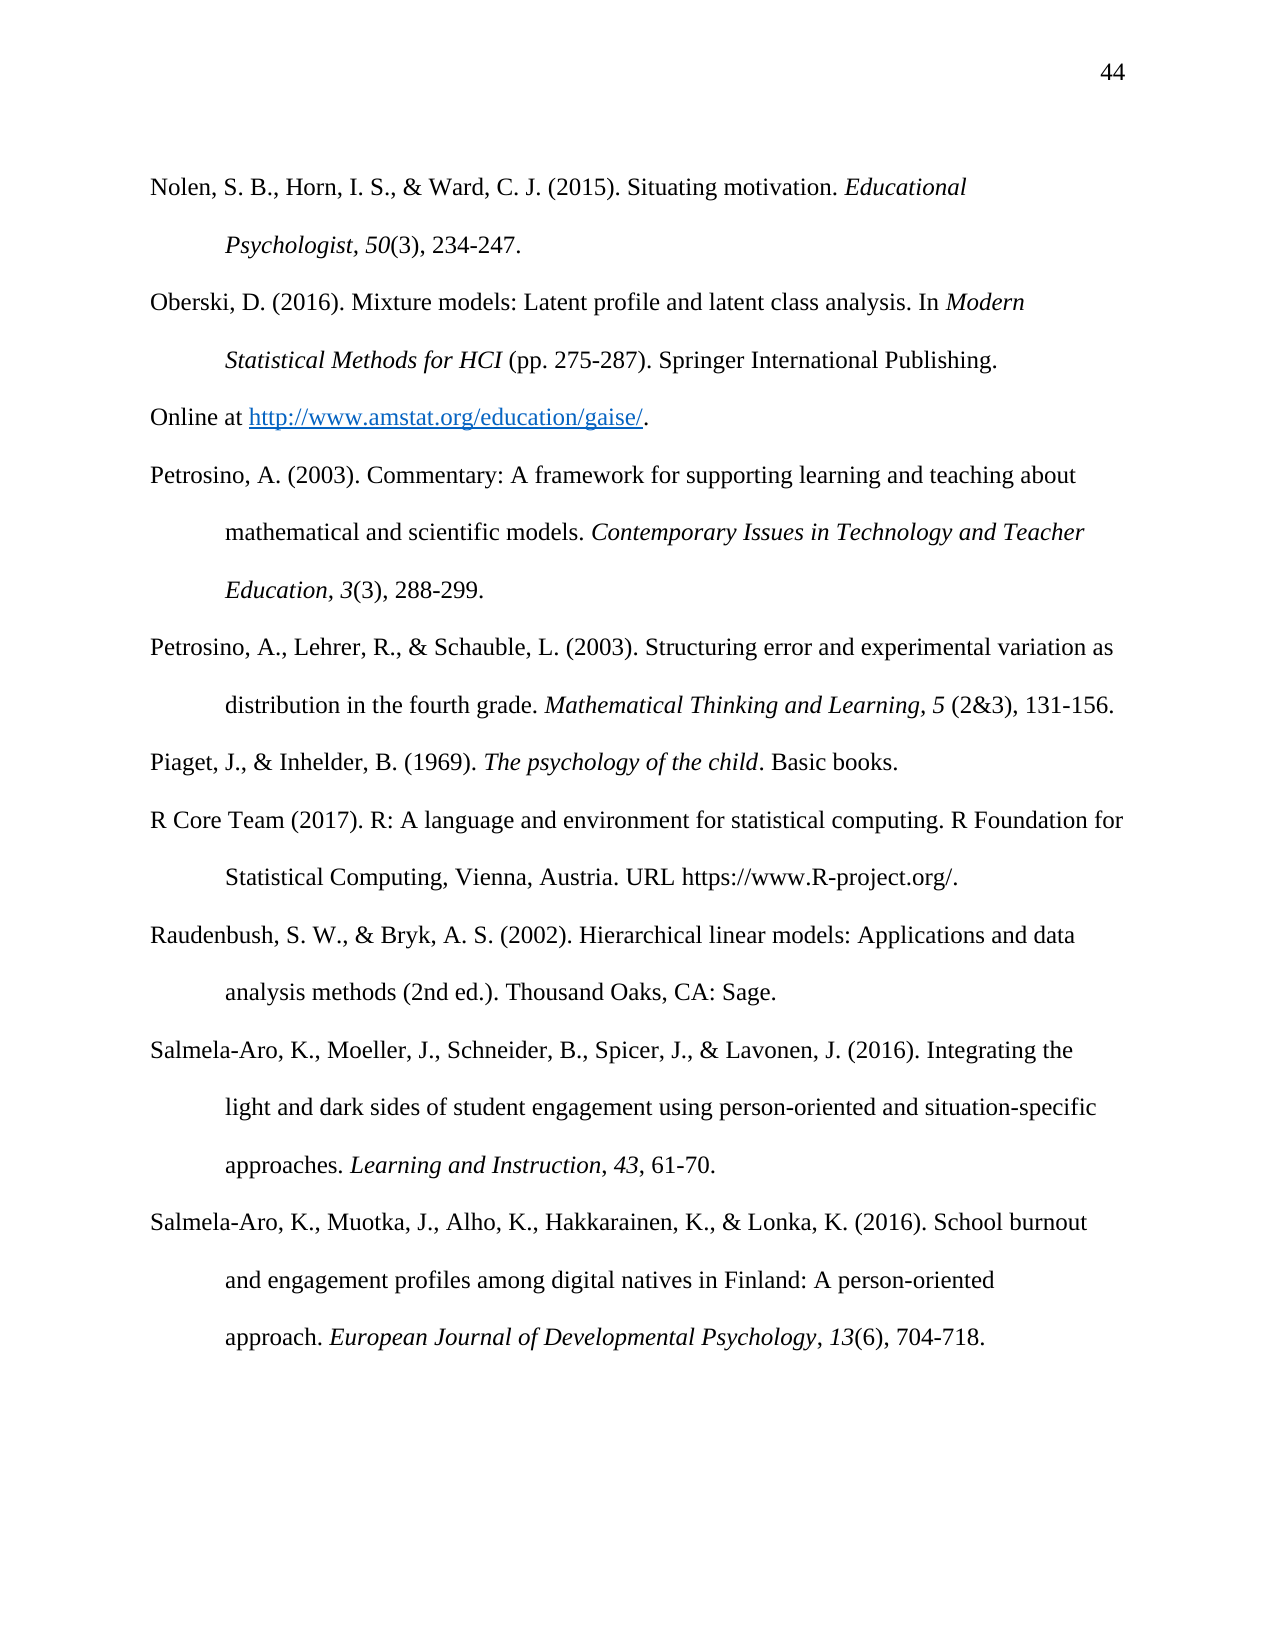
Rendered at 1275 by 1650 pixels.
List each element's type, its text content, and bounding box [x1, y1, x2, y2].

text Salmela-Aro, K., Moeller, J., Schneider, B., Spicer, J., & Lavonen, J. (2016). Integrating the light and dark sides of student engagement using person-oriented and situation-specific approaches. Learning and Instruction, 43, 61-70. [150, 1035, 1125, 1179]
text Salmela-Aro, K., Muotka, J., Alho, K., Hakkarainen, K., & Lonka, K. (2016). School burnout and engagement profiles among digital natives in Finland: A person-oriented approach. European Journal of Developmental Psychology, 13(6), 704-718. [150, 1207, 1125, 1351]
text Raudenbush, S. W., & Bryk, A. S. (2002). Hierarchical linear models: Applications and data analysis methods (2nd ed.). Thousand Oaks, CA: Sage. [150, 920, 1125, 1006]
text Nolen, S. B., Horn, I. S., & Ward, C. J. (2015). Situating motivation. Educational Psychologist, 50(3), 234-247. [150, 172, 1125, 259]
text Piaget, J., & Inhelder, B. (1969). The psychology of the child. Basic books. [150, 747, 1125, 776]
text Online at http://www.amstat.org/education/gaise/. [150, 402, 1125, 431]
text Petrosino, A., Lehrer, R., & Schauble, L. (2003). Structuring error and experimental variation as distribution in the fourth grade. Mathematical Thinking and Learning, 5 (2&3), 131-156. [150, 632, 1125, 719]
text R Core Team (2017). R: A language and environment for statistical computing. R Foundation for Statistical Computing, Vienna, Austria. URL https://www.R-project.org/. [150, 805, 1125, 891]
text Oberski, D. (2016). Mixture models: Latent profile and latent class analysis. In Modern Statistical Methods for HCI (pp. 275-287). Springer International Publishing. [150, 287, 1125, 374]
text Petrosino, A. (2003). Commentary: A framework for supporting learning and teaching about mathematical and scientific models. Contemporary Issues in Technology and Teacher Education, 3(3), 288-299. [150, 460, 1125, 604]
